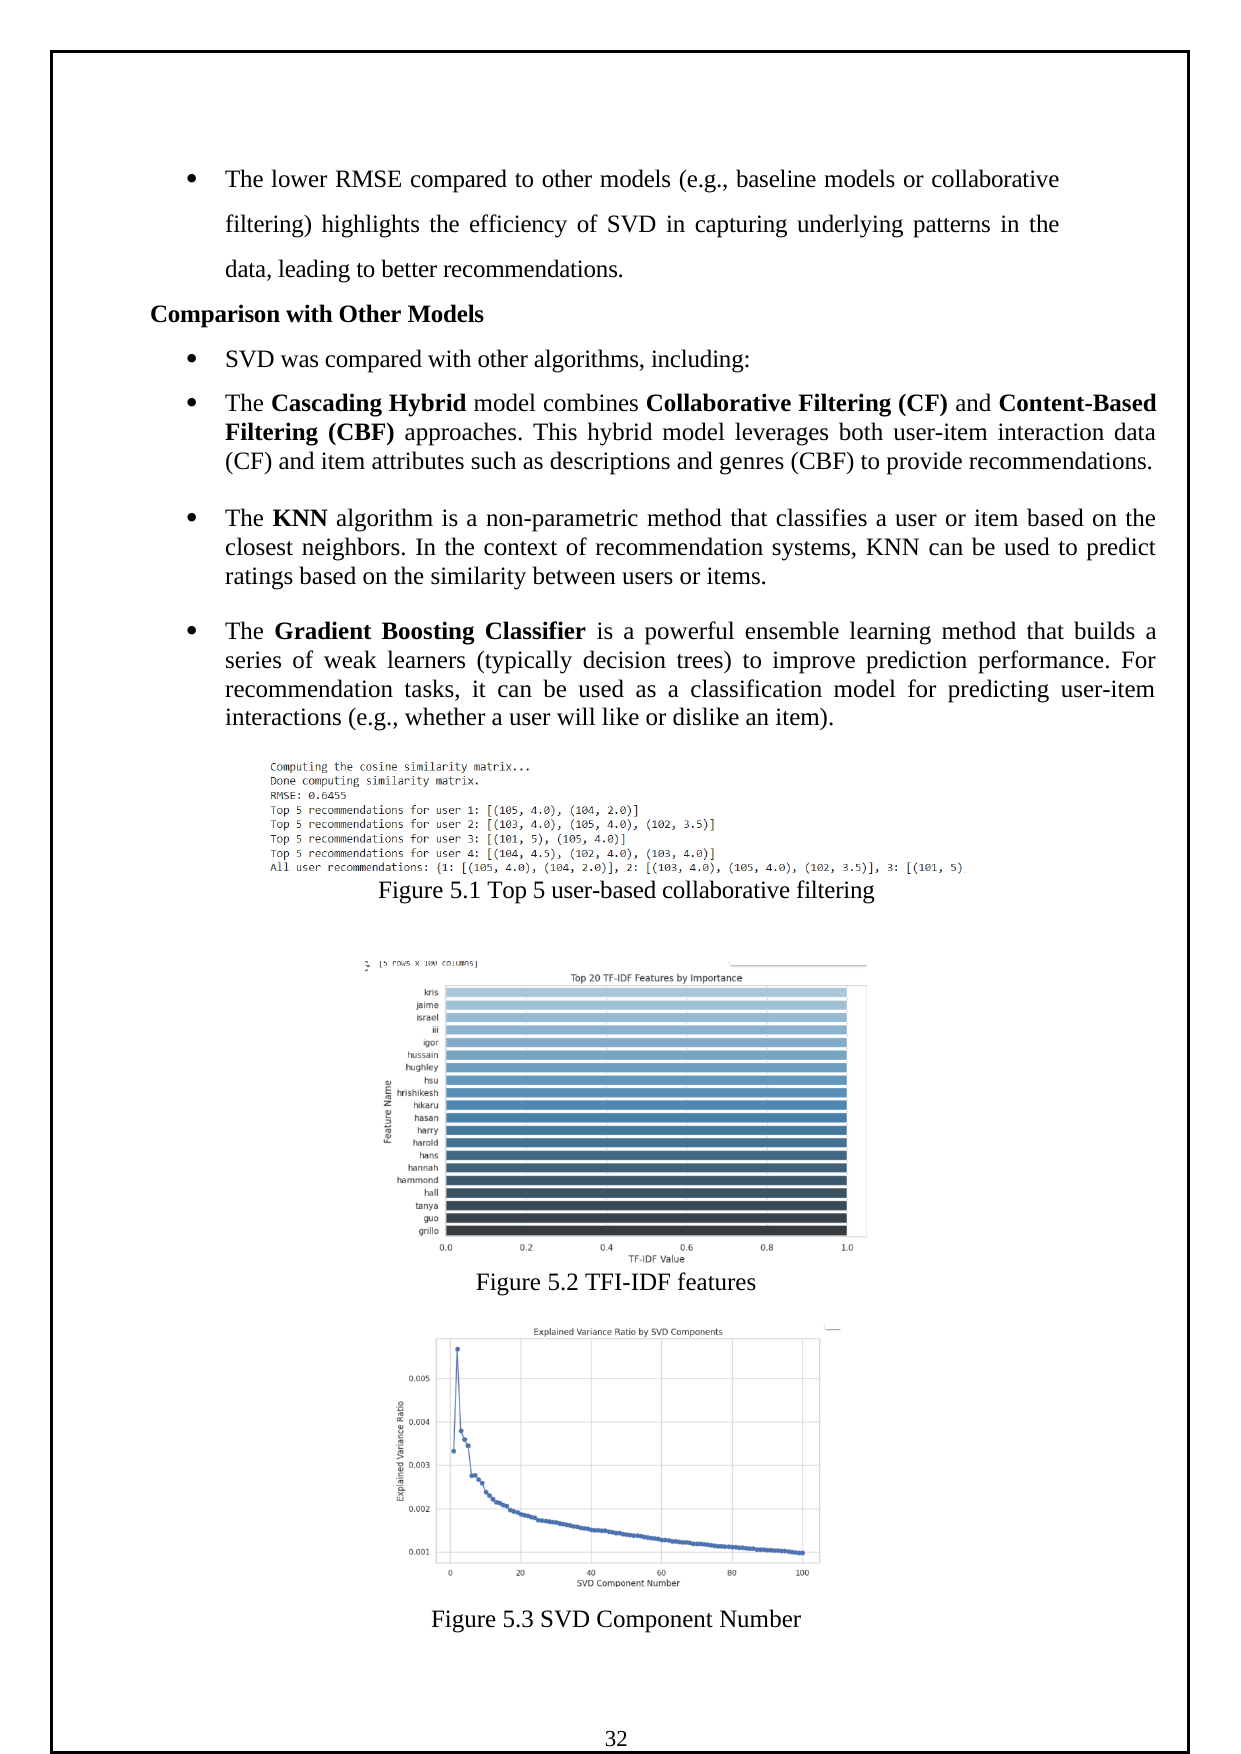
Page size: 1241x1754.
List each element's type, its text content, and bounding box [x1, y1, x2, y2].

list The Cascading Hybrid model combines Collaborative Filtering (CF) and Content-Based Filtering (CBF) approaches. This hybrid model leverages both user-item interaction data (CF) and item attributes such as descriptions and genres (CBF) to provide recommendations. [187, 388, 1157, 475]
text Figure 5.2 TFI-IDF features [75, 1267, 1157, 1296]
picture [391, 1324, 841, 1587]
subtitle Comparison with Other Models [75, 299, 1059, 328]
picture [365, 961, 867, 1267]
list The Gradient Boosting Classifier is a powerful ensemble learning method that builds a series of weak learners (typically decision trees) to improve prediction performance. For recommendation tasks, it can be used as a classification model for predicting user-item interactions (e.g., whether a user will like or dislike an item). [187, 616, 1157, 731]
picture [266, 760, 965, 877]
subtitle SVD was compared with other algorithms, including: [187, 344, 1059, 372]
text Figure 5.1 Top 5 user-based collaborative filtering [96, 876, 1157, 905]
text Figure 5.3 SVD Component Number [75, 1604, 1157, 1632]
list The KNN algorithm is a non-parametric method that classifies a user or item based on the closest neighbors. In the context of recommendation systems, KNN can be used to predict ratings based on the similarity between users or items. [187, 503, 1157, 590]
subtitle The lower RMSE compared to other models (e.g., baseline models or collaborative filtering) highlights the efficiency of SVD in capturing underlying patterns in the data, leading to better recommendations. [187, 164, 1059, 283]
